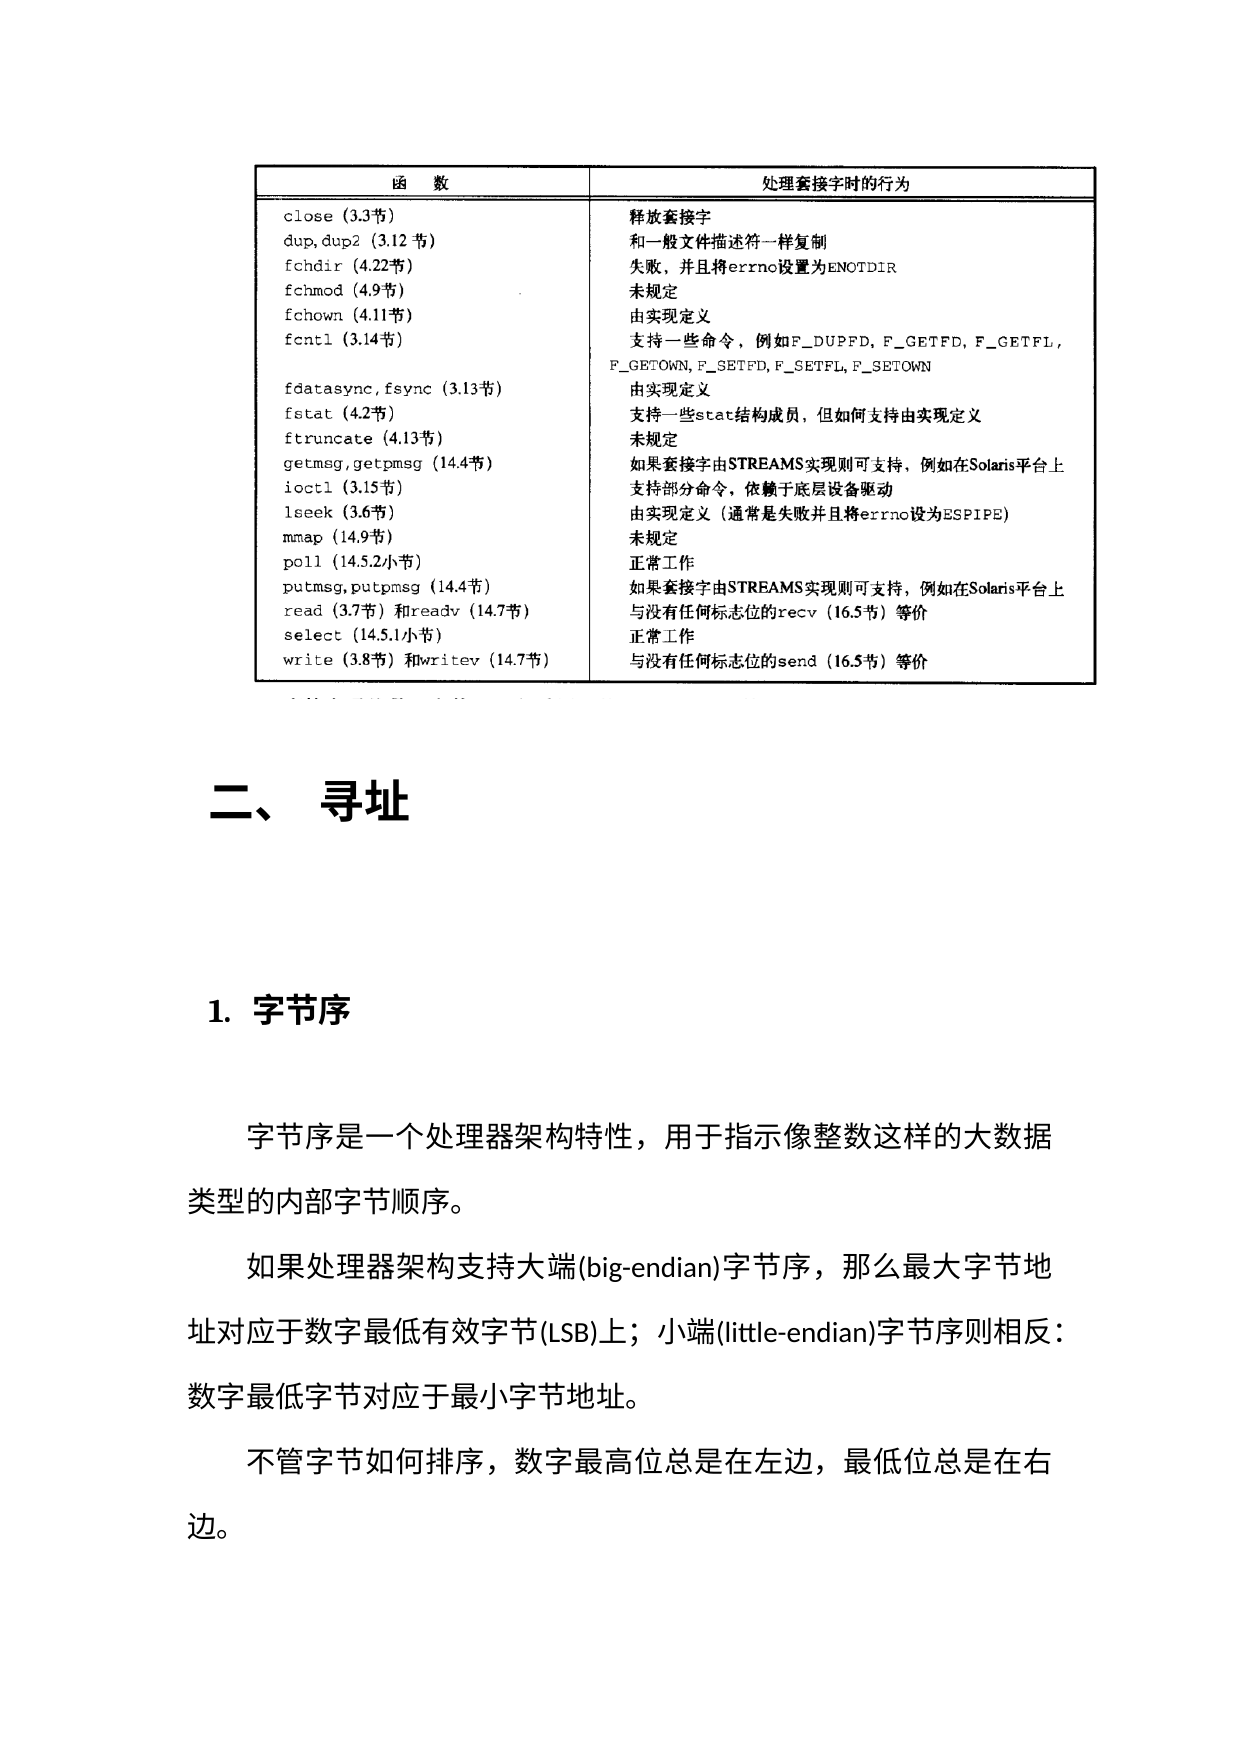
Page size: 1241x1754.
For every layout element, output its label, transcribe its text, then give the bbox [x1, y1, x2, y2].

subtitle 寻址 [208, 750, 1053, 847]
subtitle 字节序 [208, 975, 1053, 1040]
text 不管字节如何排序，数字最高位总是在左边，最低位总是在右边。 [187, 1427, 1053, 1557]
text 如果处理器架构支持大端(big-endian)字节序，那么最大字节地址对应于数字最低有效字节(LSB)上；小端(little-endian)字节序则相反：数字最低字节对应于最小字节地址。 [187, 1232, 1053, 1427]
picture [245, 162, 1112, 699]
text 字节序是一个处理器架构特性，用于指示像整数这样的大数据类型的内部字节顺序。 [187, 1102, 1053, 1232]
